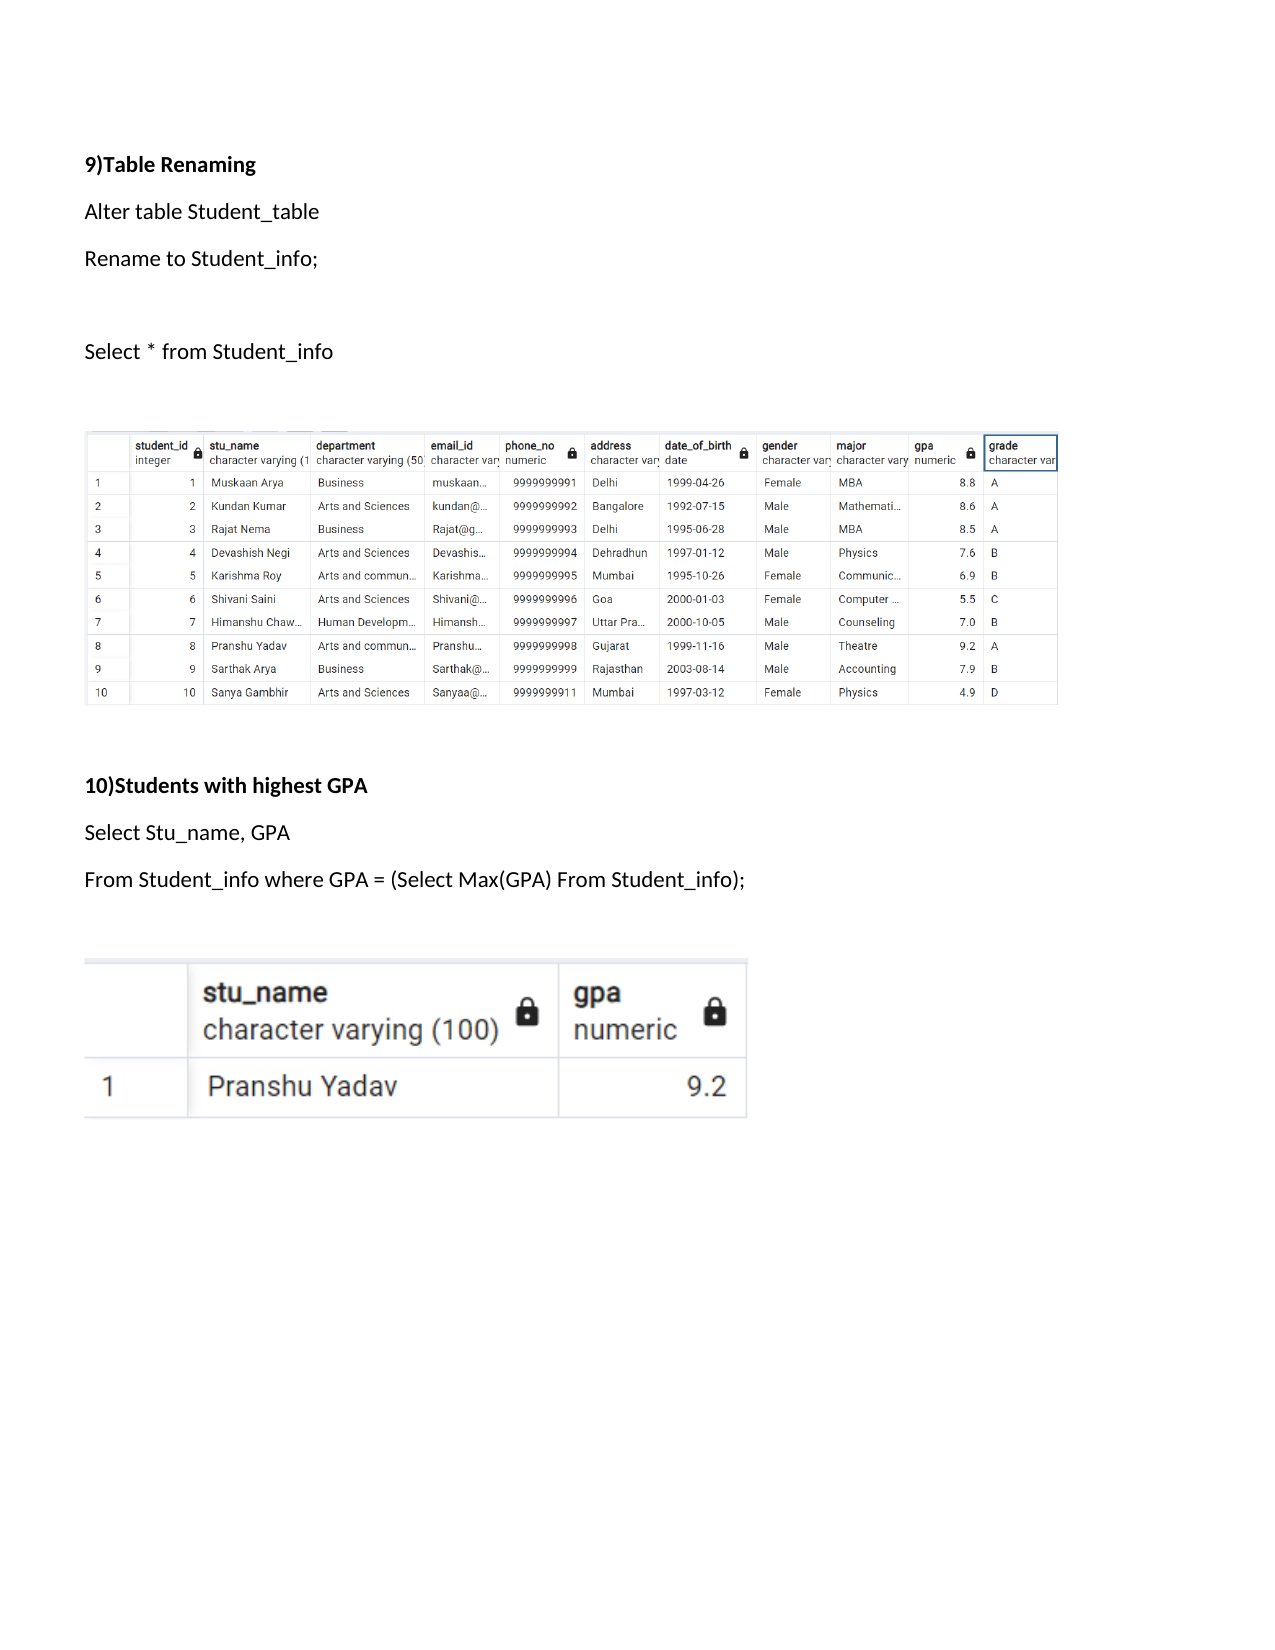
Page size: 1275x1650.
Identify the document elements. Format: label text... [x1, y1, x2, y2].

text Alter table Student_table [84, 197, 1153, 225]
picture [84, 431, 1060, 706]
text Select * from Student_info [84, 337, 1153, 366]
text 10)Students with highest GPA [84, 771, 1153, 799]
text Rename to Student_info; [84, 244, 1153, 272]
text From Student_info where GPA = (Select Max(GPA) From Student_info); [84, 865, 1153, 893]
picture [84, 958, 749, 1120]
text 9)Table Renaming [84, 150, 1153, 178]
text Select Stu_name, GPA [84, 818, 1153, 846]
